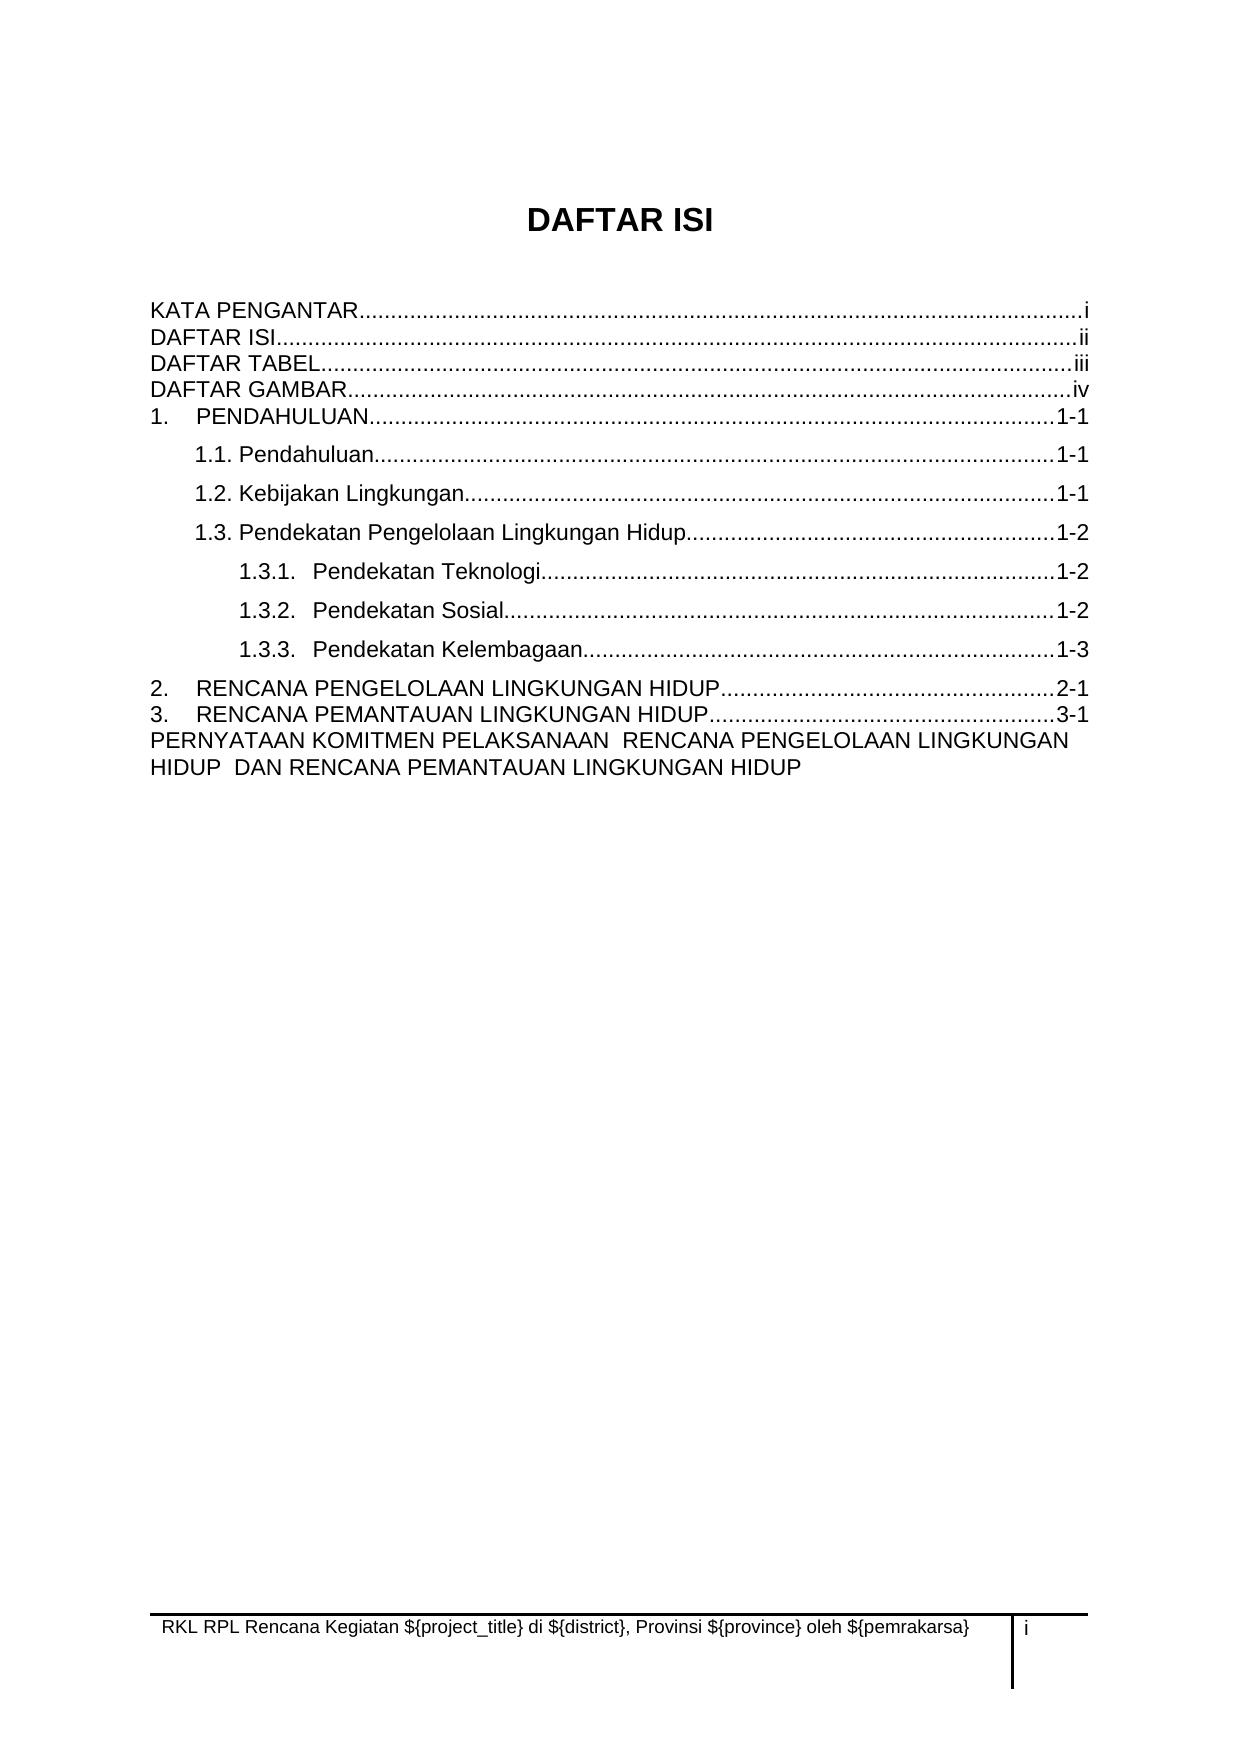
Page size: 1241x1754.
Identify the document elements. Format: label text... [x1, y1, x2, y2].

text 1.3.2. Pendekatan Sosial 1-2 [239, 597, 1090, 623]
text PERNYATAAN KOMITMEN PELAKSANAAN RENCANA PENGELOLAAN LINGKUNGAN HIDUP DAN RENCANA PEMANTAUAN LINGKUNGAN HIDUP [150, 727, 1090, 780]
text 1.3.3. Pendekatan Kelembagaan 1-3 [239, 636, 1090, 662]
text 3. RENCANA PEMANTAUAN LINGKUNGAN HIDUP 3-1 [150, 701, 1090, 727]
text 1.2. Kebijakan Lingkungan 1-1 [194, 480, 1090, 507]
text DAFTAR TABEL iii [150, 350, 1090, 376]
text 1.3. Pendekatan Pengelolaan Lingkungan Hidup 1-2 [194, 519, 1090, 546]
text 1. PENDAHULUAN 1-1 [150, 403, 1090, 429]
text KATA PENGANTAR i [150, 297, 1090, 323]
text 1.1. Pendahuluan 1-1 [194, 441, 1090, 468]
text 1.3.1. Pendekatan Teknologi 1-2 [239, 558, 1090, 584]
subtitle DAFTAR ISI [150, 200, 1090, 238]
text DAFTAR GAMBAR iv [150, 376, 1090, 403]
text DAFTAR ISI ii [150, 323, 1090, 350]
text 2. RENCANA PENGELOLAAN LINGKUNGAN HIDUP 2-1 [150, 674, 1090, 701]
